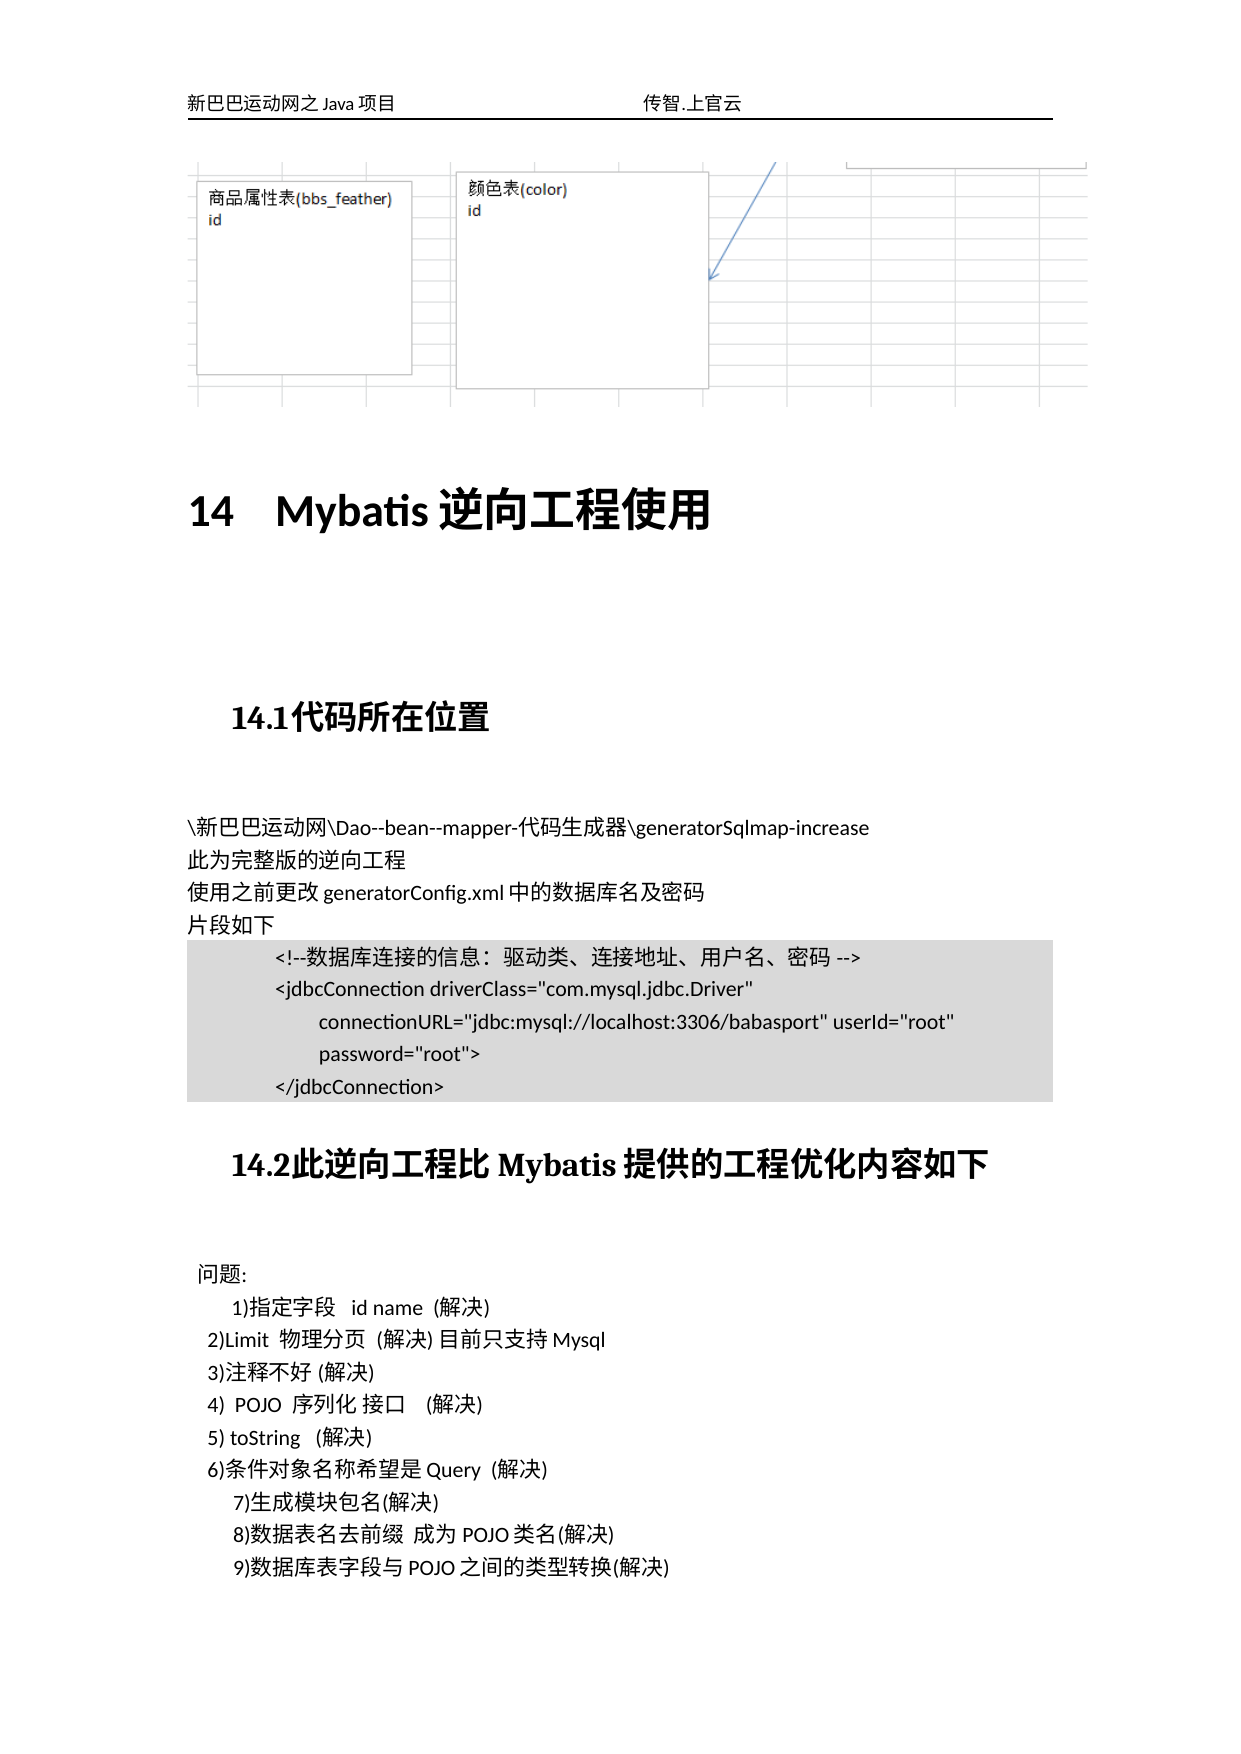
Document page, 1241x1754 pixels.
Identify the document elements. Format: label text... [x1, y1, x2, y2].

text 4) POJO 序列化 接口 (解决) [187, 1387, 1053, 1419]
text 6)条件对象名称希望是Query (解决) [187, 1452, 1053, 1484]
subtitle 代码所在位置 [232, 683, 1053, 748]
text 3)注释不好 (解决) [187, 1354, 1053, 1387]
picture [187, 162, 1088, 407]
text 9)数据库表字段与POJO之间的类型转换(解决) [187, 1549, 1053, 1582]
text 7)生成模块包名(解决) [187, 1484, 1053, 1517]
text \新巴巴运动网\Dao--bean--mapper-代码生成器\generatorSqlmap-increase [187, 810, 1053, 842]
text </jdbcConnection> [187, 1070, 1053, 1102]
text 问题: [187, 1257, 1053, 1289]
text 使用之前更改generatorConfig.xml中的数据库名及密码 [187, 875, 1053, 907]
text password="root"> [187, 1037, 1053, 1070]
subtitle 此逆向工程比Mybatis提供的工程优化内容如下 [232, 1129, 1053, 1194]
subtitle Mybatis逆向工程使用 [187, 457, 1053, 555]
text <!--数据库连接的信息：驱动类、连接地址、用户名、密码 --> [187, 940, 1053, 972]
text 2)Limit 物理分页 (解决) 目前只支持Mysql [187, 1322, 1053, 1354]
text 8)数据表名去前缀 成为 POJO类名(解决) [187, 1517, 1053, 1549]
text <jdbcConnection driverClass="com.mysql.jdbc.Driver" [187, 972, 1053, 1005]
text 1)指定字段 id name (解决) [187, 1289, 1053, 1322]
text 此为完整版的逆向工程 [187, 842, 1053, 875]
text 5) toString (解决) [187, 1419, 1053, 1452]
text 片段如下 [187, 907, 1053, 940]
text connectionURL="jdbc:mysql://localhost:3306/babasport" userId="root" [187, 1005, 1053, 1037]
